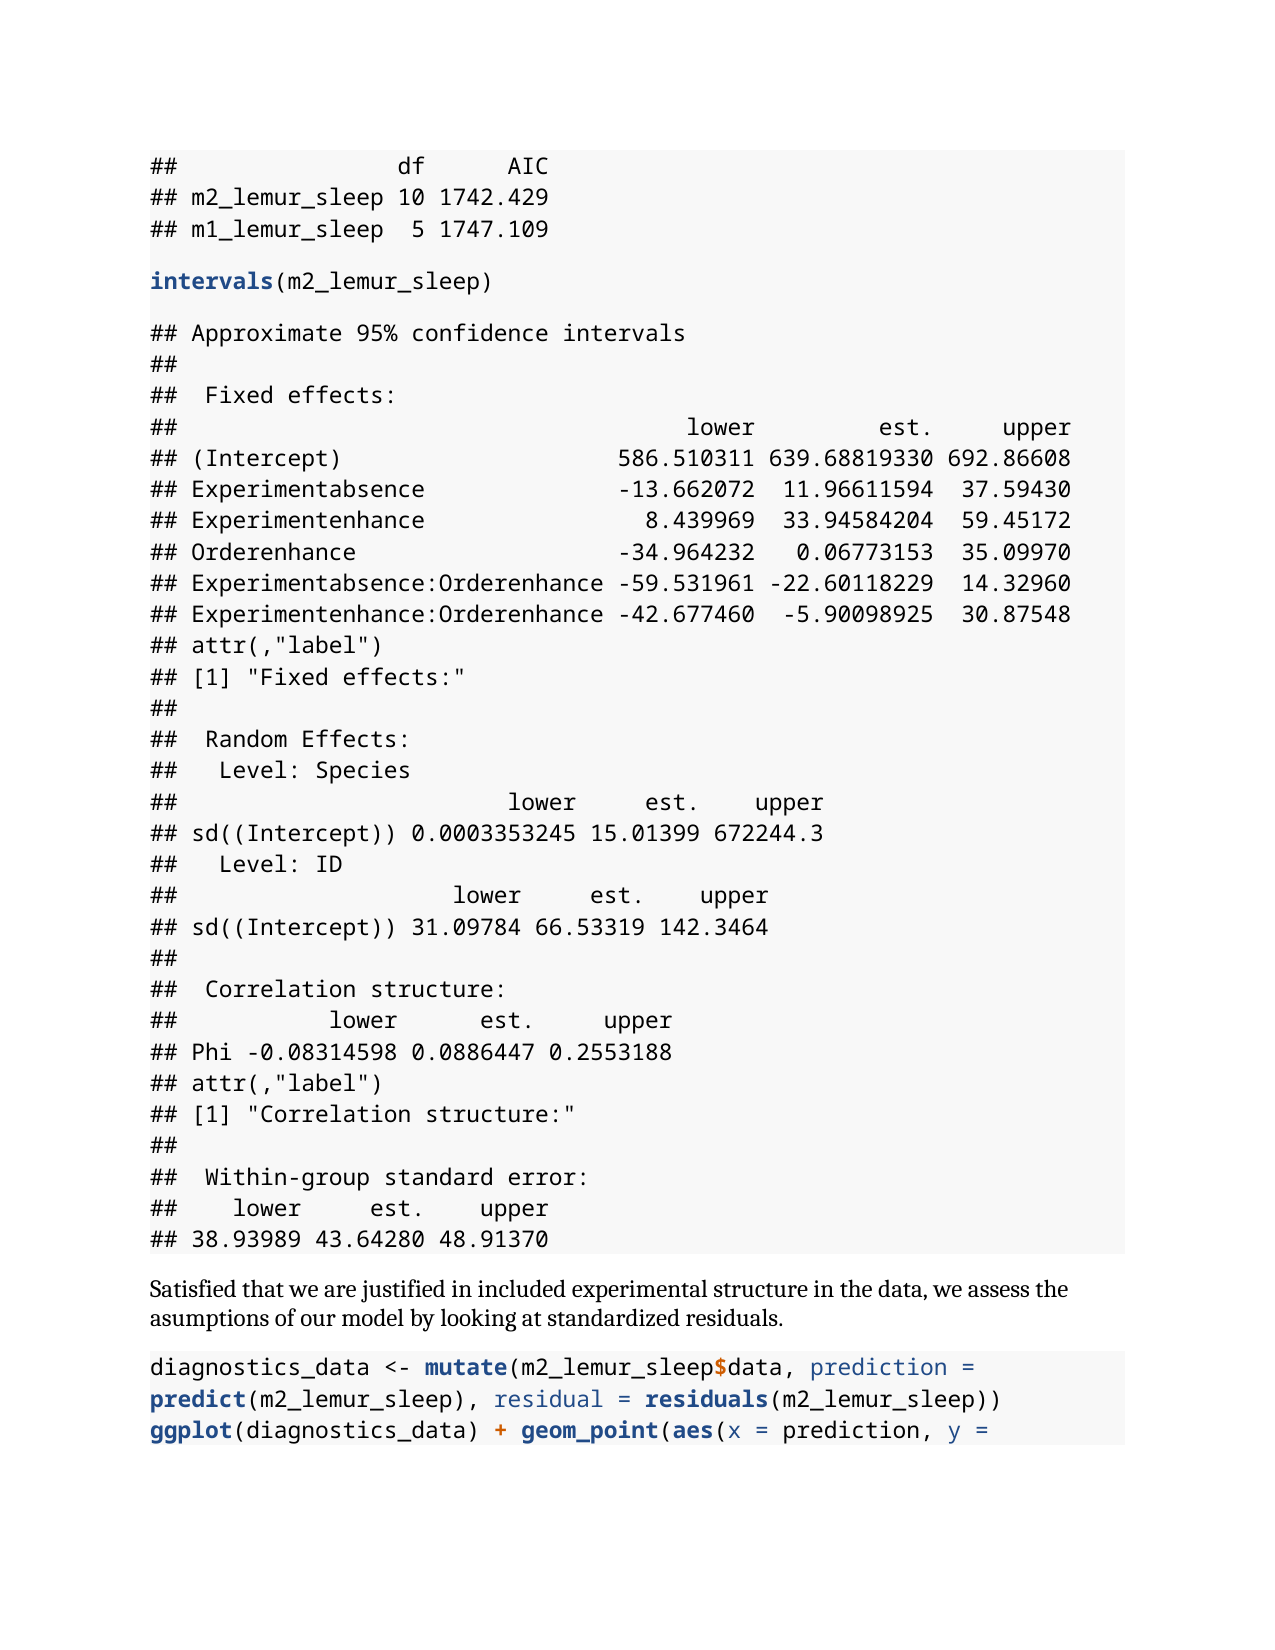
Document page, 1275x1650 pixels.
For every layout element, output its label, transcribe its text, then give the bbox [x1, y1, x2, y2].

text Satisfied that we are justified in included experimental structure in the data, we assess the asumptions of our model by looking at standardized residuals. [150, 1275, 1125, 1332]
text ## df AIC ## m2_lemur_sleep 10 1742.429 ## m1_lemur_sleep 5 1747.109 [150, 150, 1125, 244]
text ## Approximate 95% confidence intervals ## ## Fixed effects: ## lower est. upper ## (Intercept) 586.510311 639.68819330 692.86608 ## Experimentabsence -13.662072 11.96611594 37.59430 ## Experimentenhance 8.439969 33.94584204 59.45172 ## Orderenhance -34.964232 0.06773153 35.09970 ## Experimentabsence:Orderenhance -59.531961 -22.60118229 14.32960 ## Experimentenhance:Orderenhance -42.677460 -5.90098925 30.87548 ## attr(,"label") ## [1] "Fixed effects:" ## ## Random Effects: ## Level: Species ## lower est. upper ## sd((Intercept)) 0.0003353245 15.01399 672244.3 ## Level: ID ## lower est. upper ## sd((Intercept)) 31.09784 66.53319 142.3464 ## ## Correlation structure: ## lower est. upper ## Phi -0.08314598 0.0886447 0.2553188 ## attr(,"label") ## [1] "Correlation structure:" ## ## Within-group standard error: ## lower est. upper ## 38.93989 43.64280 48.91370 [150, 317, 1125, 1254]
text intervals(m2_lemur_sleep) [150, 264, 1125, 296]
